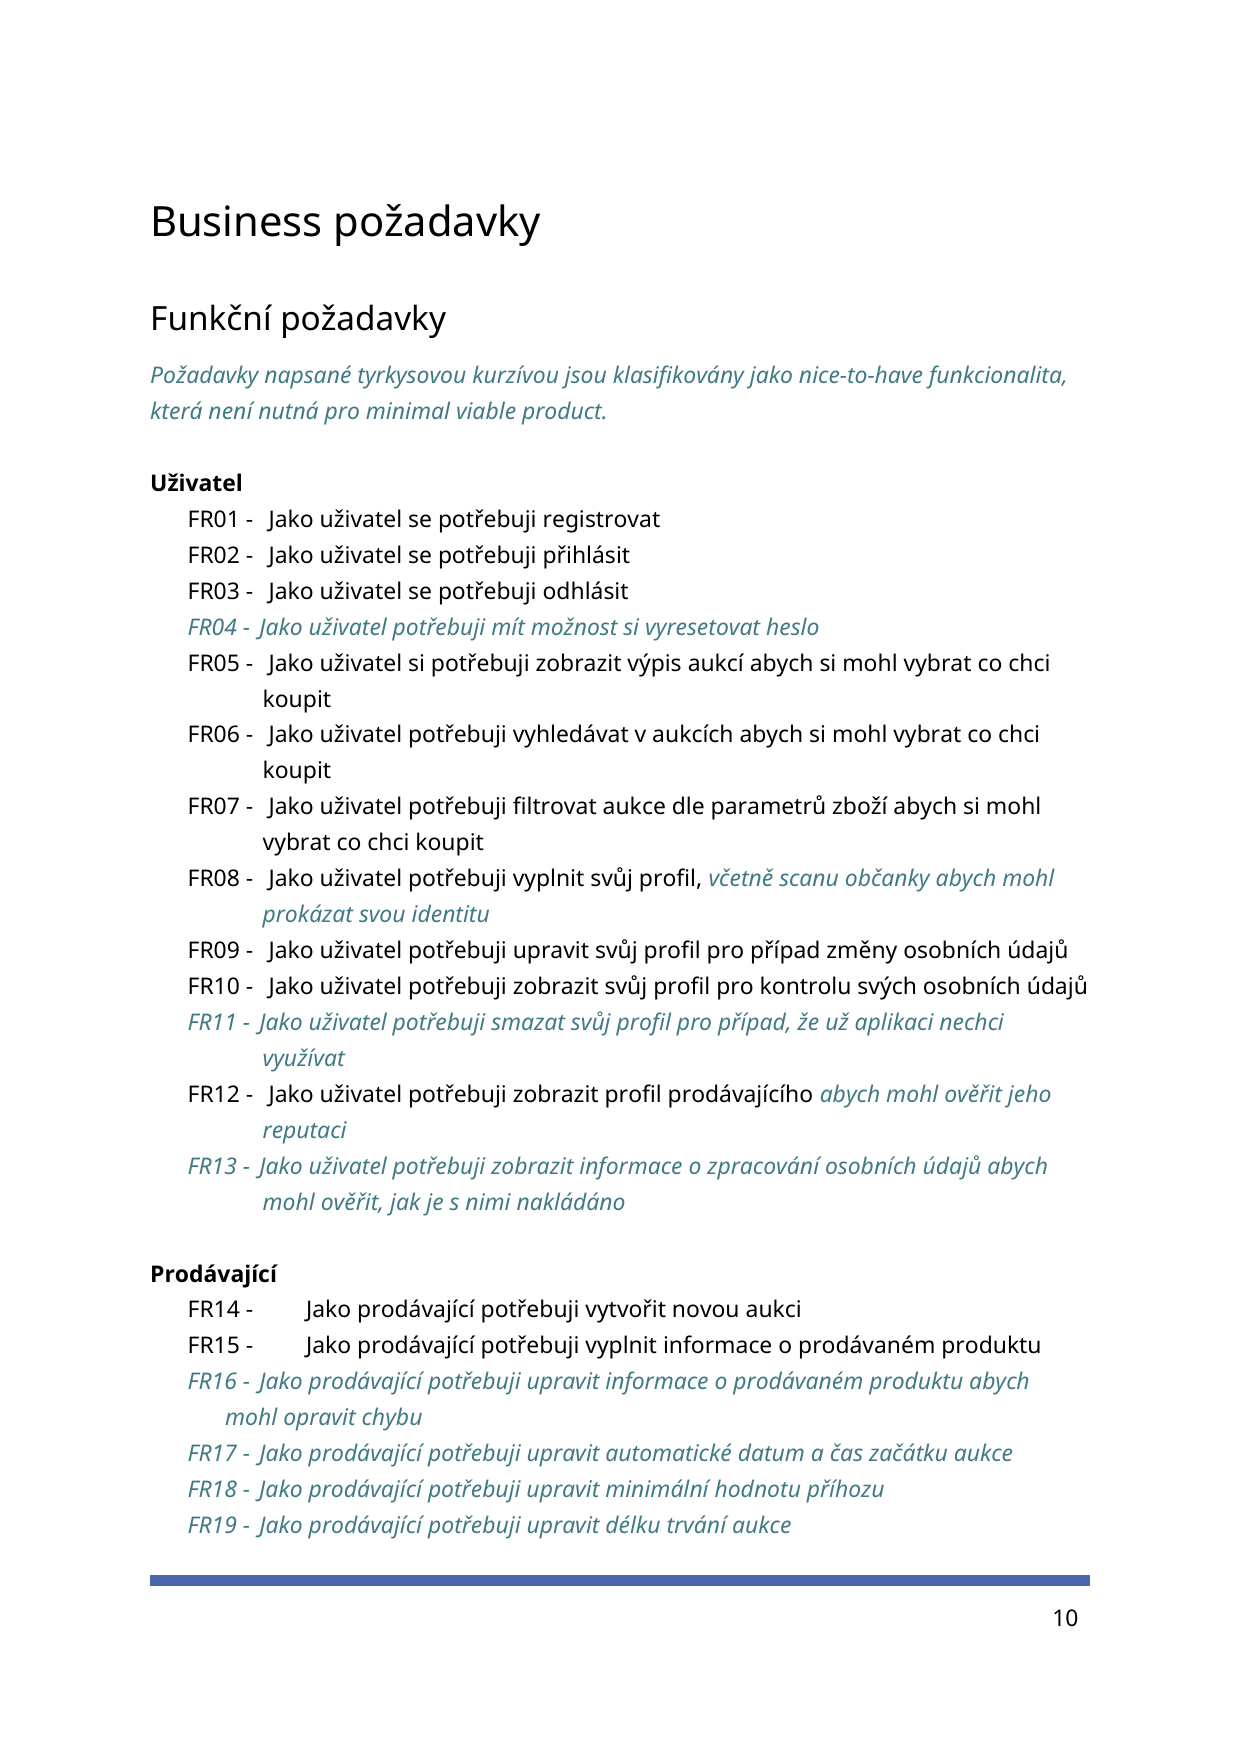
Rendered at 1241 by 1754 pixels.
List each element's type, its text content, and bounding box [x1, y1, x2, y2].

list Jako uživatel se potřebuji přihlásit [187, 539, 1090, 570]
list Jako uživatel si potřebuji zobrazit výpis aukcí abych si mohl vybrat co chci koupit [187, 647, 1090, 714]
subtitle Uživatel [150, 467, 1090, 498]
list Jako prodávající potřebuji upravit informace o prodávaném produktu abych mohl opravit chybu [187, 1365, 1090, 1432]
list Jako uživatel potřebuji vyplnit svůj profil, včetně scanu občanky abych mohl prokázat svou identitu [187, 862, 1090, 929]
list Jako uživatel potřebuji mít možnost si vyresetovat heslo [187, 611, 1090, 642]
list Jako prodávající potřebuji upravit minimální hodnotu příhozu [187, 1473, 1090, 1504]
list Jako uživatel potřebuji upravit svůj profil pro případ změny osobních údajů [187, 934, 1090, 965]
list Jako prodávající potřebuji upravit automatické datum a čas začátku aukce [187, 1437, 1090, 1468]
text Požadavky napsané tyrkysovou kurzívou jsou klasifikovány jako nice-to-have funkcionalita, která není nutná pro minimal viable product. [150, 359, 1090, 426]
list Jako prodávající potřebuji vyplnit informace o prodávaném produktu [187, 1329, 1090, 1361]
list Jako uživatel potřebuji zobrazit profil prodávajícího abych mohl ověřit jeho reputaci [187, 1078, 1090, 1145]
list Jako uživatel potřebuji filtrovat aukce dle parametrů zboží abych si mohl vybrat co chci koupit [187, 790, 1090, 857]
list Jako uživatel potřebuji zobrazit informace o zpracování osobních údajů abych mohl ověřit, jak je s nimi nakládáno [187, 1150, 1090, 1217]
list Jako uživatel potřebuji vyhledávat v aukcích abych si mohl vybrat co chci koupit [187, 718, 1090, 786]
list Jako uživatel potřebuji smazat svůj profil pro případ, že už aplikaci nechci využívat [187, 1006, 1090, 1073]
list Jako prodávající potřebuji upravit délku trvání aukce [187, 1509, 1090, 1540]
list Jako uživatel se potřebuji registrovat [187, 503, 1090, 534]
list Jako uživatel se potřebuji odhlásit [187, 575, 1090, 606]
list Jako uživatel potřebuji zobrazit svůj profil pro kontrolu svých osobních údajů [187, 970, 1090, 1001]
list Jako prodávající potřebuji vytvořit novou aukci [187, 1293, 1090, 1325]
subtitle Prodávající [150, 1257, 1090, 1289]
subtitle Funkční požadavky [150, 294, 1090, 340]
subtitle Business požadavky [150, 192, 1090, 248]
